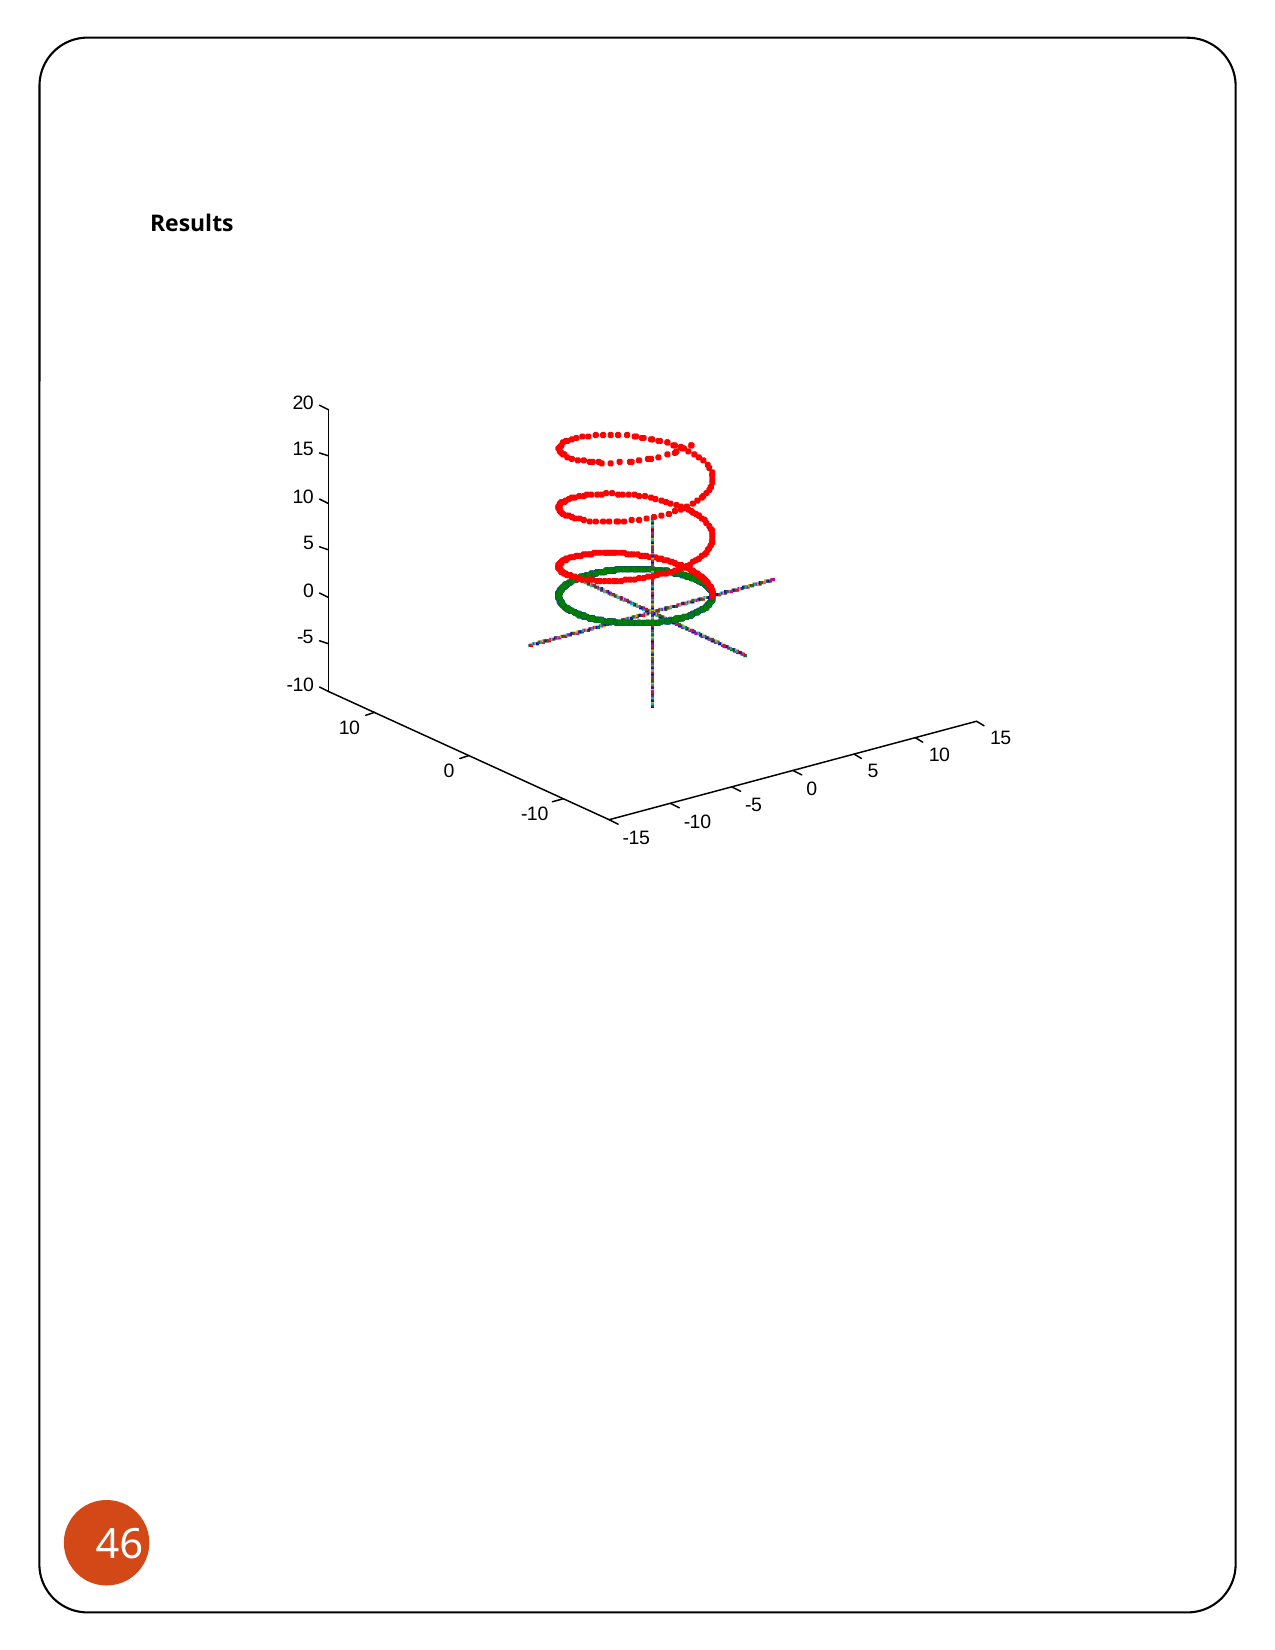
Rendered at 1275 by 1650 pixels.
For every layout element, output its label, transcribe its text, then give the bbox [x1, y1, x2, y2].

text Results [150, 207, 1125, 238]
